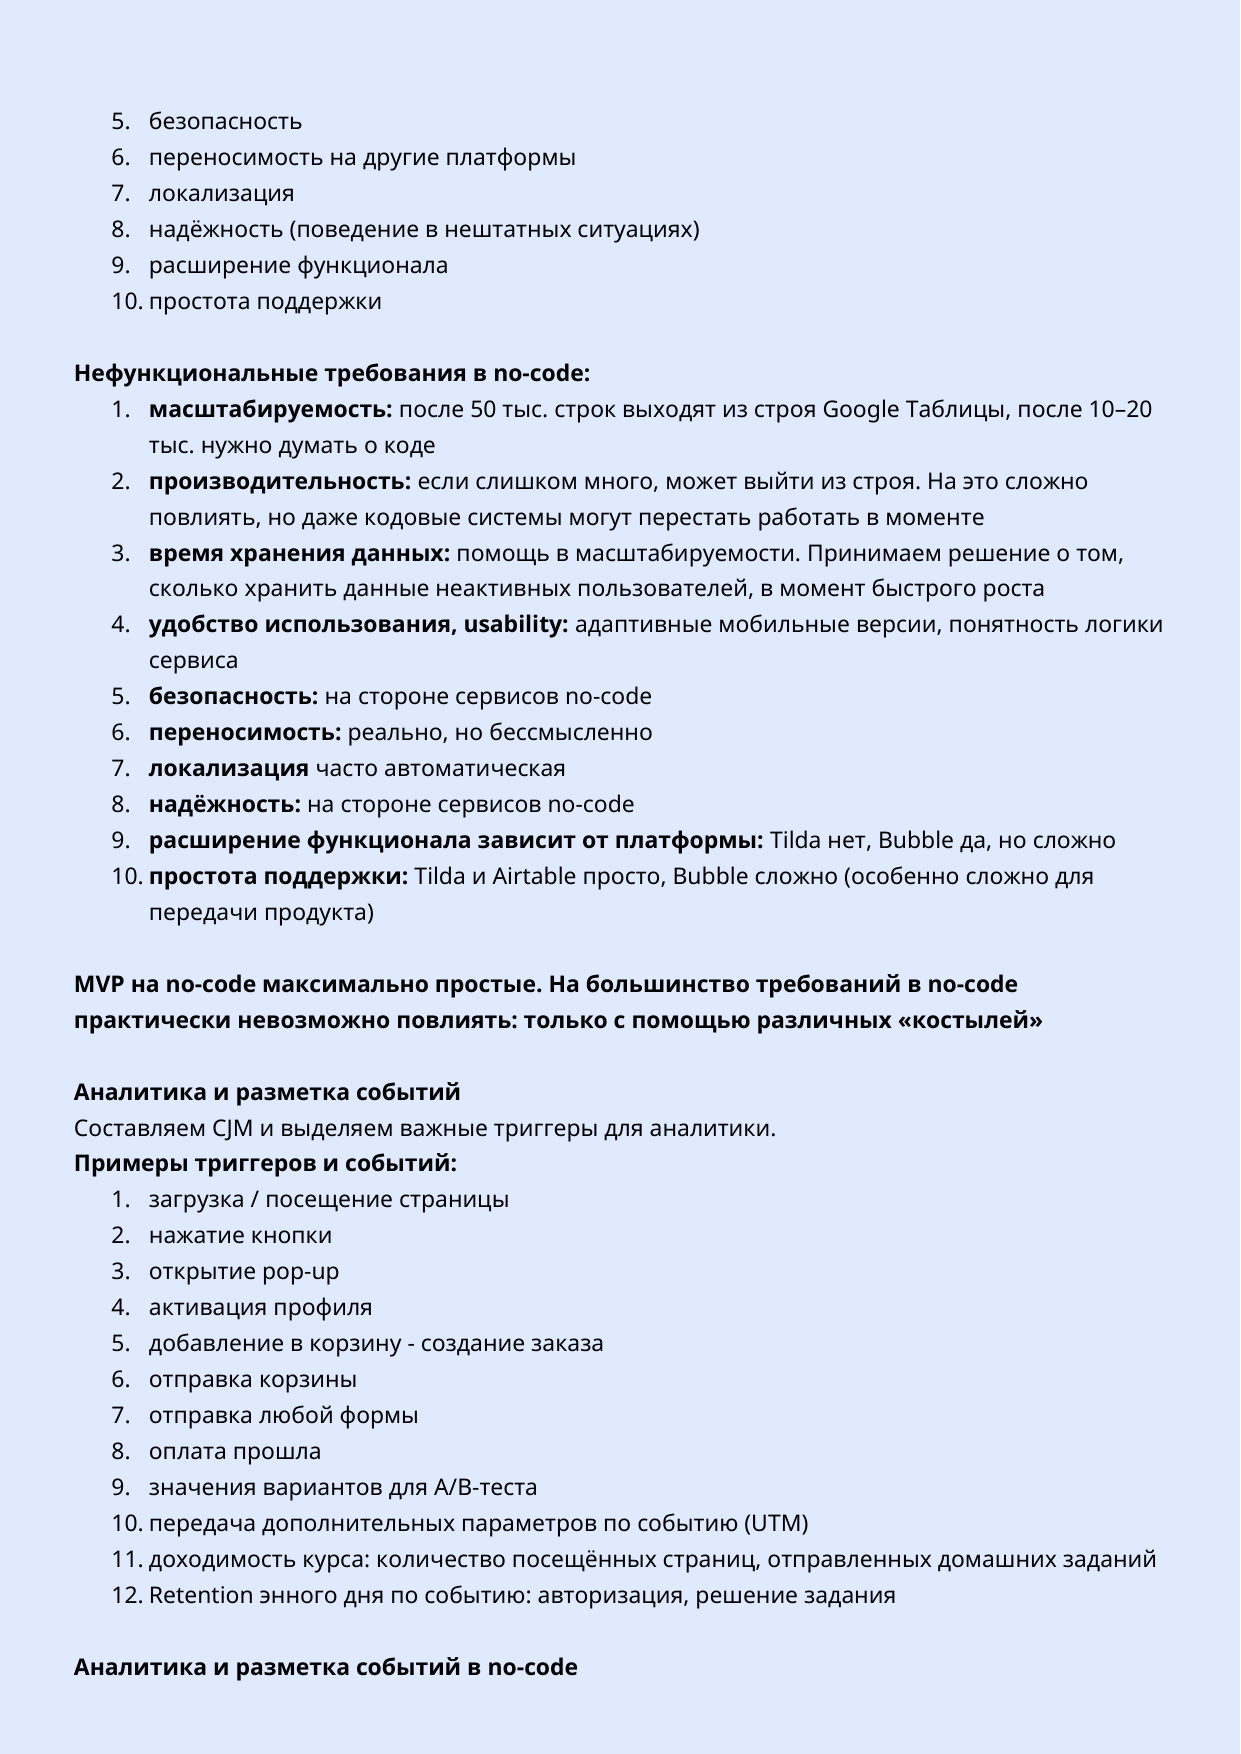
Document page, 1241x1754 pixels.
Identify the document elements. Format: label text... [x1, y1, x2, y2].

text Составляем CJM и выделяем важные триггеры для аналитики. [74, 1111, 1166, 1143]
list Retention энного дня по событию: авторизация, решение задания [111, 1579, 1166, 1610]
list отправка любой формы [111, 1399, 1166, 1430]
list доходимость курса: количество посещённых страниц, отправленных домашних заданий [111, 1543, 1166, 1574]
list локализация [111, 177, 1166, 208]
text Аналитика и разметка событий [74, 1076, 1166, 1107]
list локализация часто автоматическая [111, 752, 1166, 783]
list расширение функционала [111, 249, 1166, 280]
text Примеры триггеров и событий: [74, 1147, 1166, 1179]
text Аналитика и разметка событий в no-code [74, 1651, 1166, 1682]
list отправка корзины [111, 1363, 1166, 1394]
list оплата прошла [111, 1435, 1166, 1466]
list простота поддержки: Tilda и Airtable просто, Bubble сложно (особенно сложно для передачи продукта) [111, 860, 1166, 927]
list расширение функционала зависит от платформы: Tilda нет, Bubble да, но сложно [111, 824, 1166, 855]
list загрузка / посещение страницы [111, 1183, 1166, 1214]
list передача дополнительных параметров по событию (UTM) [111, 1507, 1166, 1538]
text MVP на no-code максимально простые. На большинство требований в no-code практически невозможно повлиять: только с помощью различных «костылей» [74, 968, 1166, 1035]
list надёжность (поведение в нештатных ситуациях) [111, 213, 1166, 244]
list открытие pop-up [111, 1255, 1166, 1286]
list нажатие кнопки [111, 1219, 1166, 1251]
text Нефункциональные требования в no-code: [74, 357, 1166, 388]
list добавление в корзину - создание заказа [111, 1327, 1166, 1358]
list удобство использования, usability: адаптивные мобильные версии, понятность логики сервиса [111, 608, 1166, 676]
list масштабируемость: после 50 тыс. строк выходят из строя Google Таблицы, после 10–20 тыс. нужно думать о коде [111, 393, 1166, 460]
list переносимость на другие платформы [111, 141, 1166, 172]
list надёжность: на стороне сервисов no-code [111, 788, 1166, 819]
list безопасность [111, 105, 1166, 136]
list активация профиля [111, 1291, 1166, 1322]
list безопасность: на стороне сервисов no-code [111, 680, 1166, 711]
list значения вариантов для A/B-теста [111, 1471, 1166, 1502]
list переносимость: реально, но бессмысленно [111, 716, 1166, 747]
list время хранения данных: помощь в масштабируемости. Принимаем решение о том, сколько хранить данные неактивных пользователей, в момент быстрого роста [111, 536, 1166, 604]
list простота поддержки [111, 285, 1166, 316]
list производительность: если слишком много, может выйти из строя. На это сложно повлиять, но даже кодовые системы могут перестать работать в моменте [111, 464, 1166, 532]
